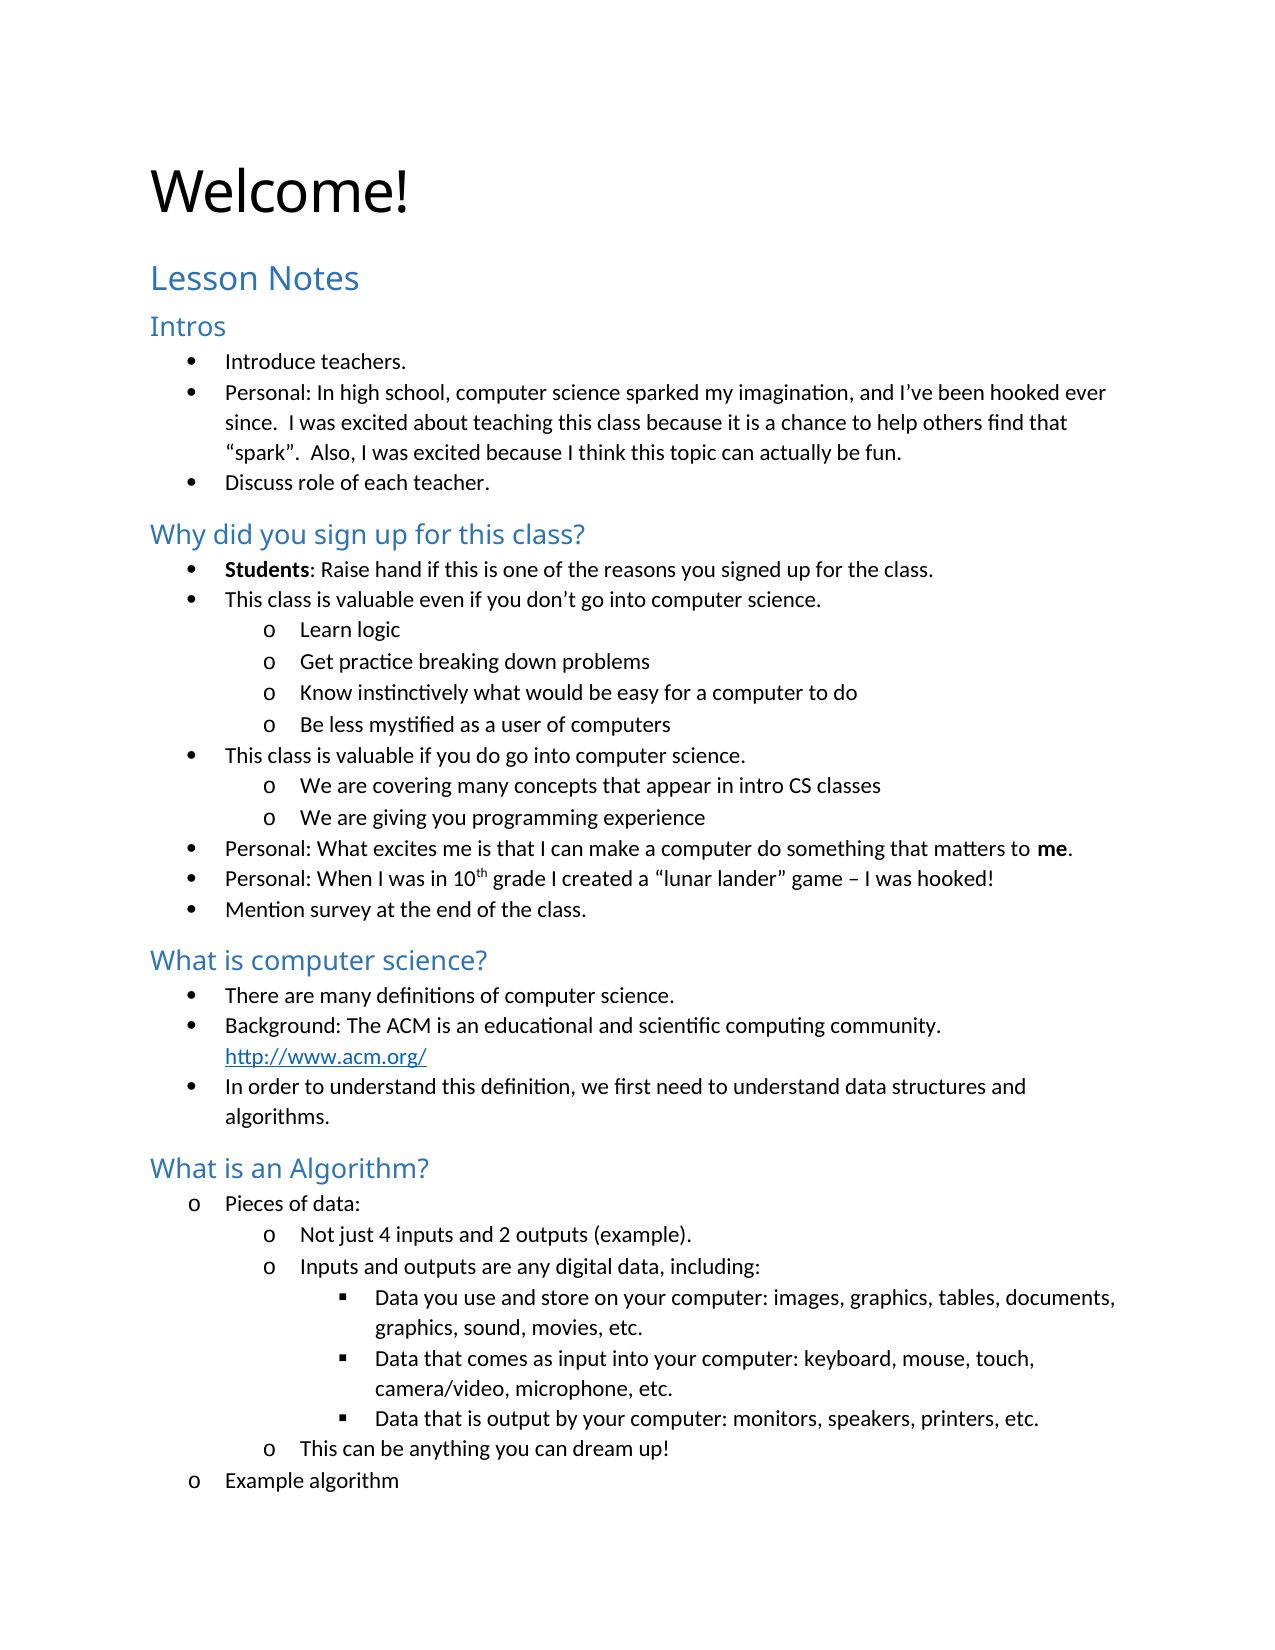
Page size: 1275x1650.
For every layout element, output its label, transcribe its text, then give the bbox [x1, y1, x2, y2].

list There are many definitions of computer science. [187, 981, 1125, 1009]
list Get practice breaking down problems [262, 647, 1125, 676]
list This class is valuable even if you don’t go into computer science. [187, 585, 1125, 613]
list We are covering many concepts that appear in intro CS classes [262, 771, 1125, 801]
list Know instinctively what would be easy for a computer to do [262, 678, 1125, 707]
list In order to understand this definition, we first need to understand data structures and algorithms. [187, 1072, 1125, 1130]
list Data you use and store on your computer: images, graphics, tables, documents, graphics, sound, movies, etc. [337, 1283, 1125, 1341]
list Not just 4 inputs and 2 outputs (example). [262, 1220, 1125, 1249]
list Personal: In high school, computer science sparked my imagination, and I’ve been hooked ever since. I was excited about teaching this class because it is a chance to help others find that “spark”. Also, I was excited because I think this topic can actually be fun. [187, 378, 1125, 466]
list This can be anything you can dream up! [262, 1434, 1125, 1463]
list Be less mystified as a user of computers [262, 710, 1125, 739]
subtitle What is computer science? [150, 942, 1125, 978]
list We are giving you programming experience [262, 803, 1125, 832]
list Personal: When I was in 10th grade I created a “lunar lander” game – I was hooked! [187, 864, 1125, 892]
subtitle What is an Algorithm? [150, 1149, 1125, 1186]
list Background: The ACM is an educational and scientific computing community. http://www.acm.org/ [187, 1012, 1125, 1070]
list Data that is output by your computer: monitors, speakers, printers, etc. [337, 1404, 1125, 1432]
list Inputs and outputs are any digital data, including: [262, 1252, 1125, 1281]
list Mention survey at the end of the class. [187, 895, 1125, 923]
subtitle Why did you sign up for this class? [150, 515, 1125, 552]
subtitle Intros [150, 308, 1125, 344]
list Discuss role of each teacher. [187, 468, 1125, 496]
list Learn logic [262, 615, 1125, 644]
list Data that comes as input into your computer: keyboard, mouse, touch, camera/video, microphone, etc. [337, 1344, 1125, 1402]
list Personal: What excites me is that I can make a computer do something that matters to me. [187, 834, 1125, 862]
list Students: Raise hand if this is one of the reasons you signed up for the class. [187, 555, 1125, 583]
list Introduce teachers. [187, 347, 1125, 375]
subtitle Lesson Notes [150, 254, 1125, 300]
list This class is valuable if you do go into computer science. [187, 741, 1125, 769]
title Welcome! [150, 150, 1125, 229]
list Pieces of data: [187, 1189, 1125, 1218]
list Example algorithm [187, 1466, 1125, 1495]
